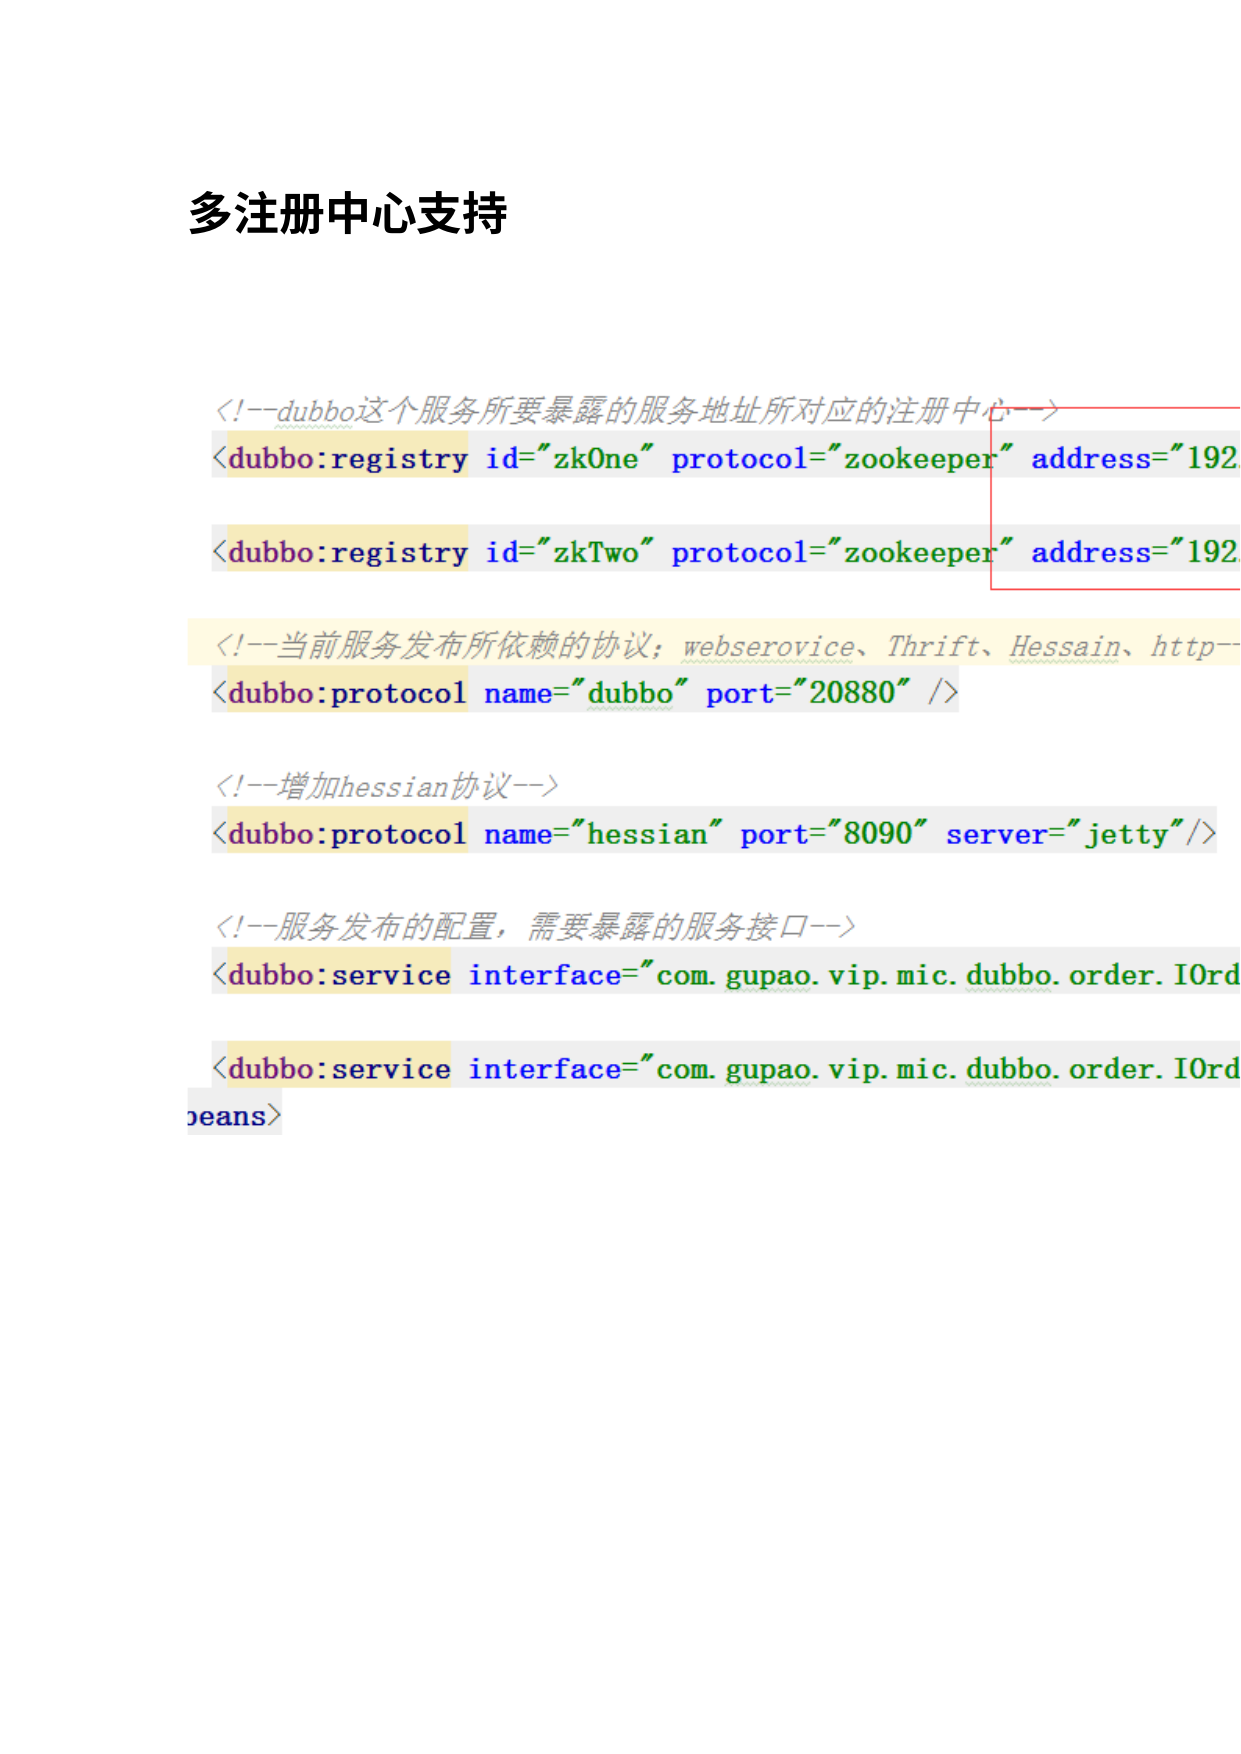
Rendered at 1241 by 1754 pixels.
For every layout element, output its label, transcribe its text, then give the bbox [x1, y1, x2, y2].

picture [187, 387, 1241, 1135]
subtitle 多注册中心支持 [187, 162, 1053, 259]
